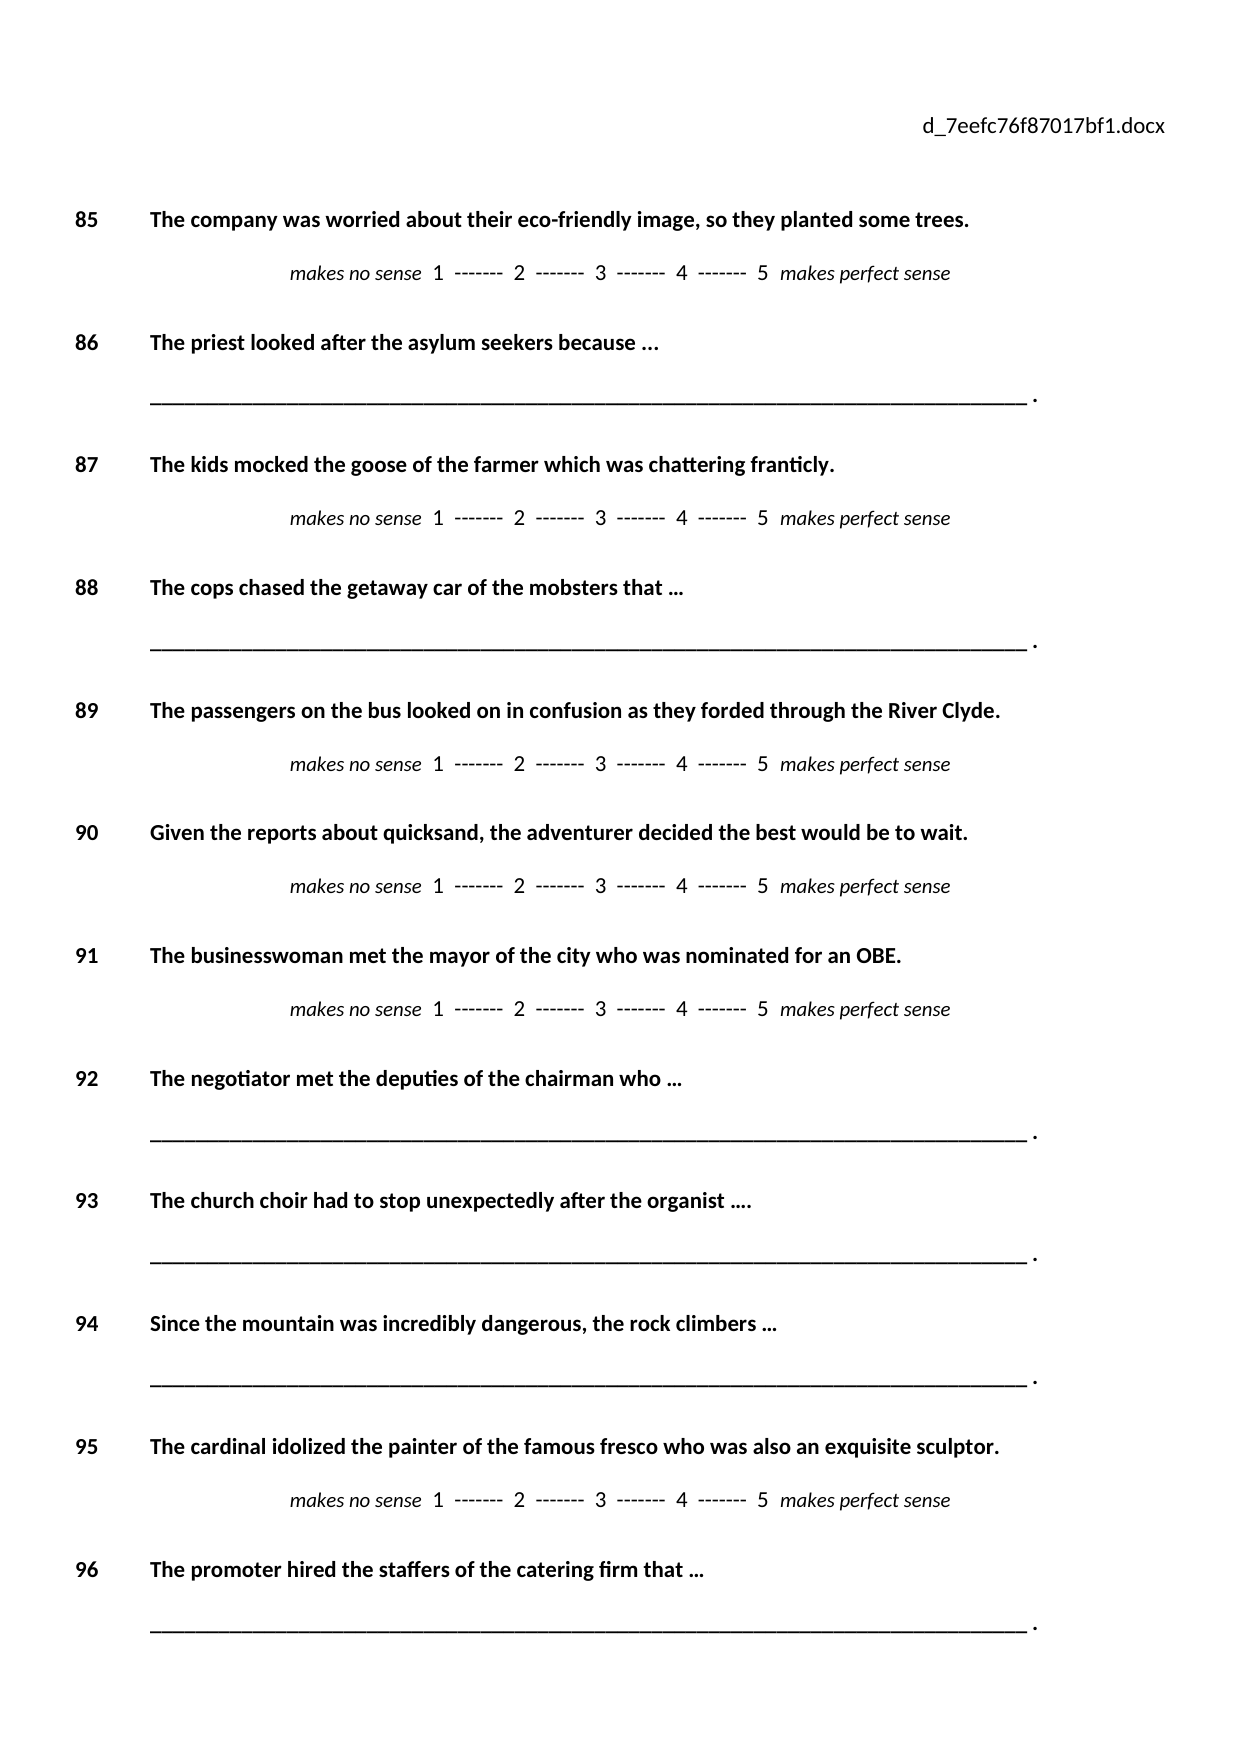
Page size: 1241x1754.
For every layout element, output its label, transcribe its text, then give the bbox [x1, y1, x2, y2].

text 95 The cardinal idolized the painter of the famous fresco who was also an exquisite sculptor. [75, 1432, 1165, 1460]
text 92 The negotiator met the deputies of the chairman who … [75, 1064, 1165, 1092]
text _____________________________________________________________________________ . [75, 1117, 1165, 1145]
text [75, 258, 1165, 286]
text makes no sense 1 ------- 2 ------- 3 ------- 4 ------- 5 makes perfect sense [75, 871, 1165, 899]
text _____________________________________________________________________________ . [75, 626, 1165, 654]
text 89 The passengers on the bus looked on in confusion as they forded through the River Clyde. [75, 696, 1165, 724]
text makes no sense 1 ------- 2 ------- 3 ------- 4 ------- 5 makes perfect sense [75, 749, 1165, 777]
text 90 Given the reports about quicksand, the adventurer decided the best would be to wait. [75, 818, 1165, 846]
text 86 The priest looked after the asylum seekers because ... [75, 328, 1165, 356]
text 96 The promoter hired the staffers of the catering firm that … [75, 1555, 1165, 1583]
text 94 Since the mountain was incredibly dangerous, the rock climbers … [75, 1309, 1165, 1337]
text _____________________________________________________________________________ . [75, 1362, 1165, 1390]
text makes no sense 1 ------- 2 ------- 3 ------- 4 ------- 5 makes perfect sense [75, 994, 1165, 1022]
text 93 The church choir had to stop unexpectedly after the organist …. [75, 1187, 1165, 1214]
text makes no sense 1 ------- 2 ------- 3 ------- 4 ------- 5 makes perfect sense [75, 1485, 1165, 1513]
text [75, 1608, 1165, 1636]
text makes no sense 1 ------- 2 ------- 3 ------- 4 ------- 5 makes perfect sense [75, 503, 1165, 531]
text 91 The businesswoman met the mayor of the city who was nominated for an OBE. [75, 941, 1165, 969]
text 88 The cops chased the getaway car of the mobsters that … [75, 573, 1165, 601]
text 87 The kids mocked the goose of the farmer which was chattering franticly. [75, 450, 1165, 478]
text _____________________________________________________________________________ . [75, 1239, 1165, 1268]
text 85 The company was worried about their eco-friendly image, so they planted some trees. [75, 205, 1165, 233]
text _____________________________________________________________________________ . [75, 381, 1165, 409]
